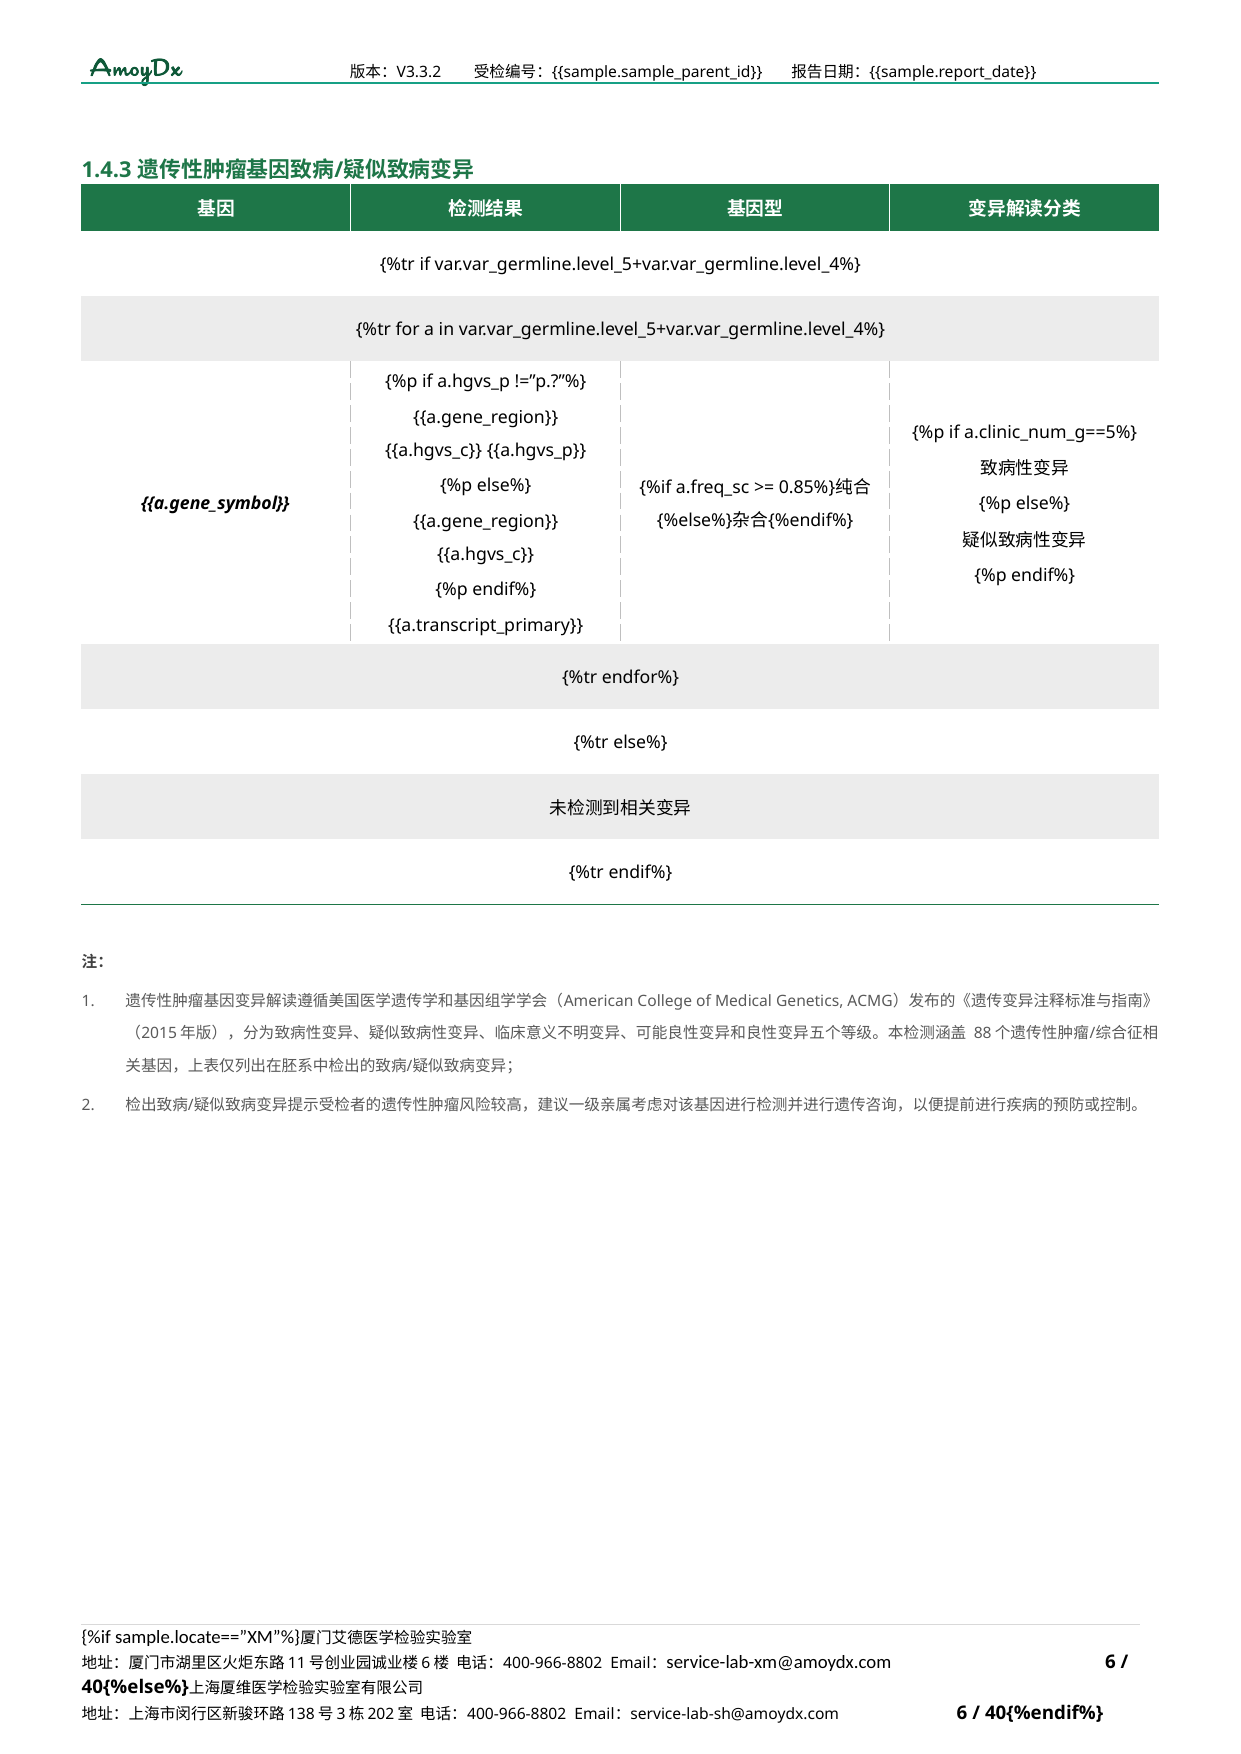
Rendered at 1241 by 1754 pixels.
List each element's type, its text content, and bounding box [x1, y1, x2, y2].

table_cell {%tr endif%} [81, 839, 1159, 904]
table_cell {%p if a.clinic_num_g==5%} 致病性变异 {%p else%} 疑似致病性变异 {%p endif%} [890, 361, 1159, 644]
picture [58, 36, 208, 101]
table_cell 未检测到相关变异 [81, 774, 1159, 839]
table_cell {%tr else%} [81, 709, 1159, 774]
text 注： [81, 944, 1159, 976]
table_header 变异解读分类 [890, 184, 1159, 231]
table_cell {%p if a.hgvs_p !=”p.?”%} {{a.gene_region}} {{a.hgvs_c}} {{a.hgvs_p}} {%p else%} {{a.gene_region}} {{a.hgvs_c}} {%p endif%} {{a.transcript_primary}} [351, 361, 620, 644]
table_cell {{a.gene_symbol}} [81, 361, 351, 644]
table_header 基因型 [621, 184, 889, 231]
table_cell {%tr for a in var.var_germline.level_5+var.var_germline.level_4%} [81, 296, 1159, 361]
table_header 检测结果 [351, 184, 620, 231]
subtitle 1.4.3 遗传性肿瘤基因致病/疑似致病变异 [81, 152, 1159, 184]
table_header 基因 [81, 184, 350, 231]
list 遗传性肿瘤基因变异解读遵循美国医学遗传学和基因组学学会（American College of Medical Genetics, ACMG）发布的《遗传变异注释标准与指南》（2015年版），分为致病性变异、疑似致病性变异、临床意义不明变异、可能良性变异和良性变异五个等级。本检测涵盖88个遗传性肿瘤/综合征相关基因，上表仅列出在胚系中检出的致病/疑似致病变异； [81, 983, 1159, 1080]
table_cell {%if a.freq_sc >= 0.85%}纯合{%else%}杂合{%endif%} [620, 361, 890, 644]
table_cell {%tr if var.var_germline.level_5+var.var_germline.level_4%} [81, 231, 1159, 296]
table_cell {%tr endfor%} [81, 644, 1159, 709]
list 检出致病/疑似致病变异提示受检者的遗传性肿瘤风险较高，建议一级亲属考虑对该基因进行检测并进行遗传咨询，以便提前进行疾病的预防或控制。 [81, 1087, 1159, 1119]
